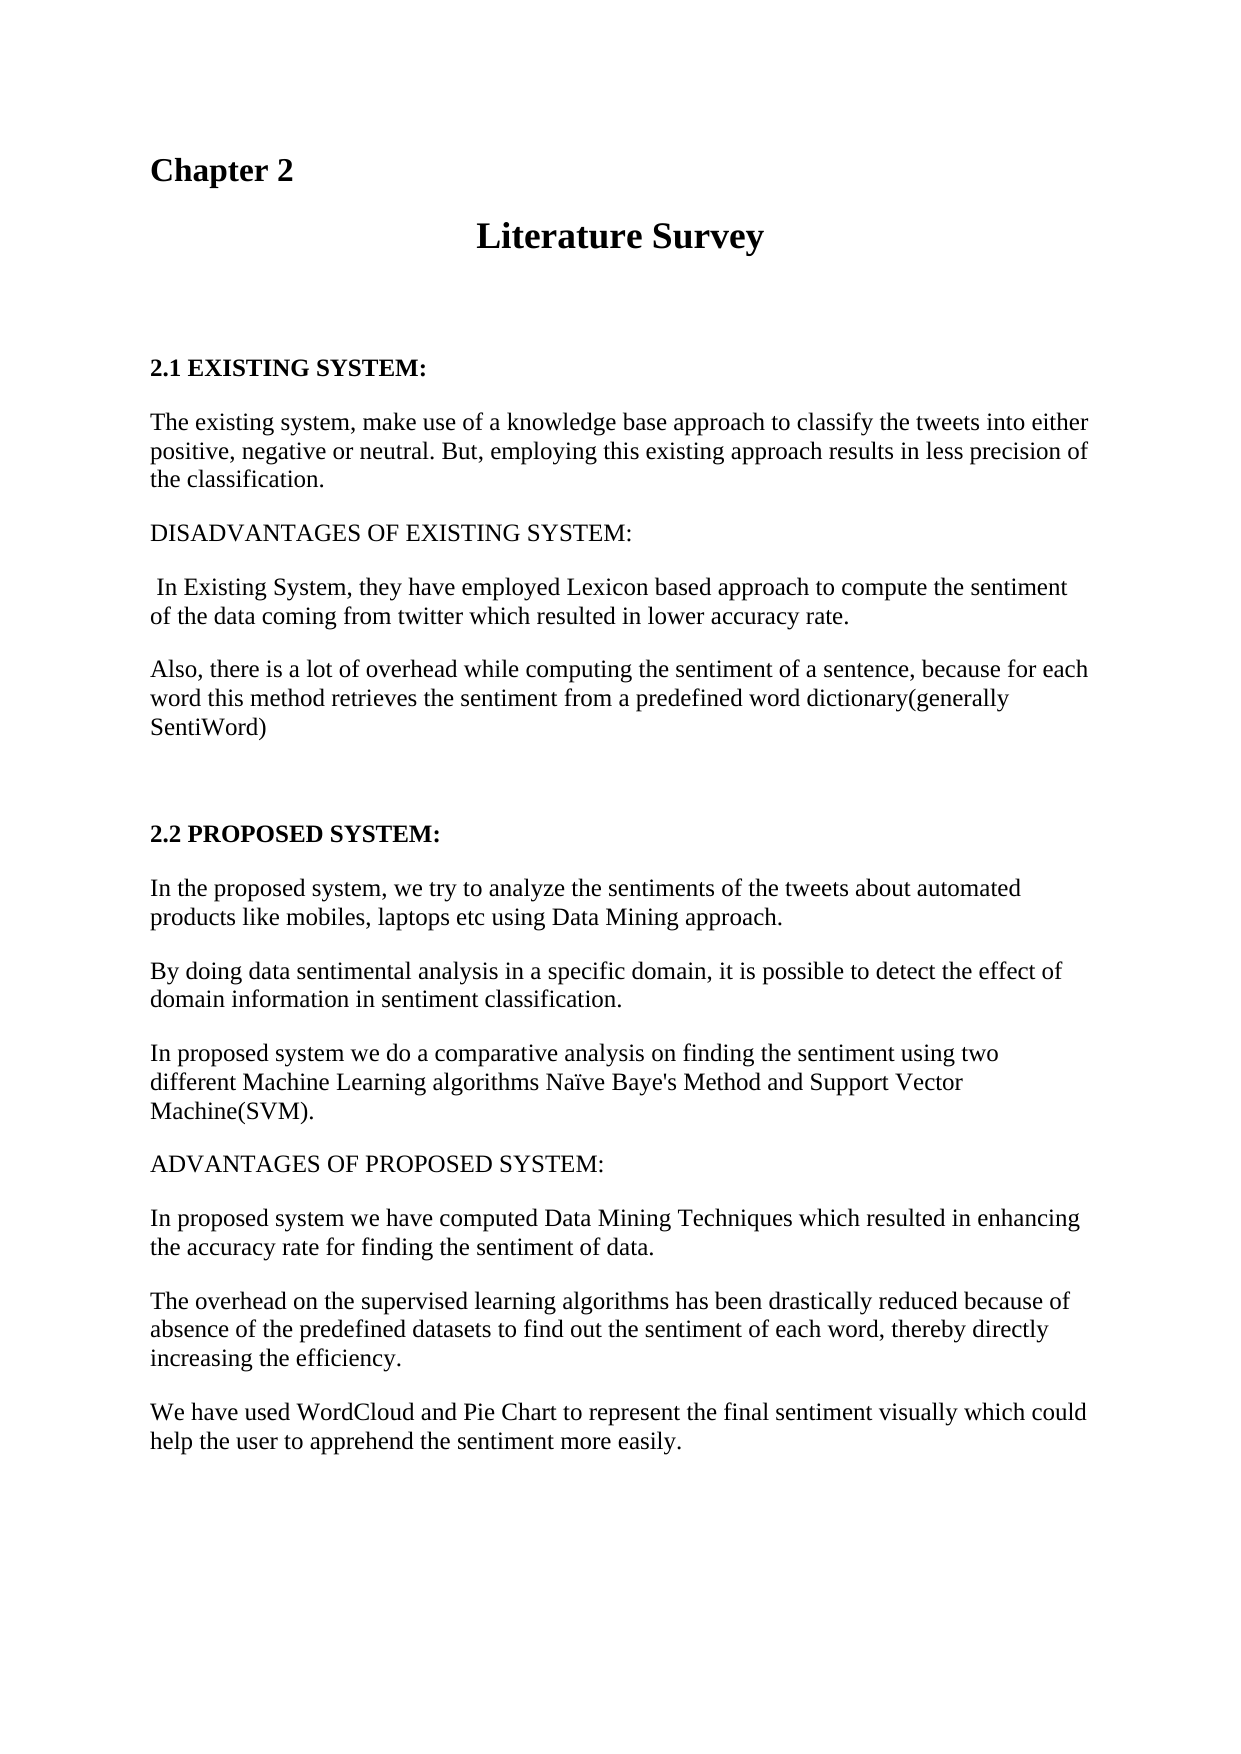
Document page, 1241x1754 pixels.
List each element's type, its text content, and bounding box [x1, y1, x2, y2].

text The overhead on the supervised learning algorithms has been drastically reduced because of absence of the predefined datasets to find out the sentiment of each word, thereby directly increasing the efficiency. [150, 1286, 1090, 1372]
text In Existing System, they have employed Lexicon based approach to compute the sentiment of the data coming from twitter which resulted in lower accuracy rate. [150, 572, 1090, 629]
text By doing data sentimental analysis in a specific domain, it is possible to detect the effect of domain information in sentiment classification. [150, 956, 1090, 1013]
text Also, there is a lot of overhead while computing the sentiment of a sentence, because for each word this method retrieves the sentiment from a predefined word dictionary(generally SentiWord) [150, 654, 1090, 741]
text The existing system, make use of a knowledge base approach to classify the tweets into either positive, negative or neutral. But, employing this existing approach results in less precision of the classification. [150, 407, 1090, 493]
text ADVANTAGES OF PROPOSED SYSTEM: [150, 1149, 1090, 1178]
text 2.1 EXISTING SYSTEM: [150, 353, 1090, 382]
text Literature Survey [150, 213, 1090, 256]
text DISADVANTAGES OF EXISTING SYSTEM: [150, 518, 1090, 547]
text In proposed system we have computed Data Mining Techniques which resulted in enhancing the accuracy rate for finding the sentiment of data. [150, 1203, 1090, 1261]
text In the proposed system, we try to analyze the sentiments of the tweets about automated products like mobiles, laptops etc using Data Mining approach. [150, 873, 1090, 931]
text In proposed system we do a comparative analysis on finding the sentiment using two different Machine Learning algorithms Naïve Baye's Method and Support Vector Machine(SVM). [150, 1038, 1090, 1124]
text We have used WordCloud and Pie Chart to represent the final sentiment visually which could help the user to apprehend the sentiment more easily. [150, 1397, 1090, 1483]
text 2.2 PROPOSED SYSTEM: [150, 819, 1090, 848]
text Chapter 2 [150, 150, 1090, 188]
